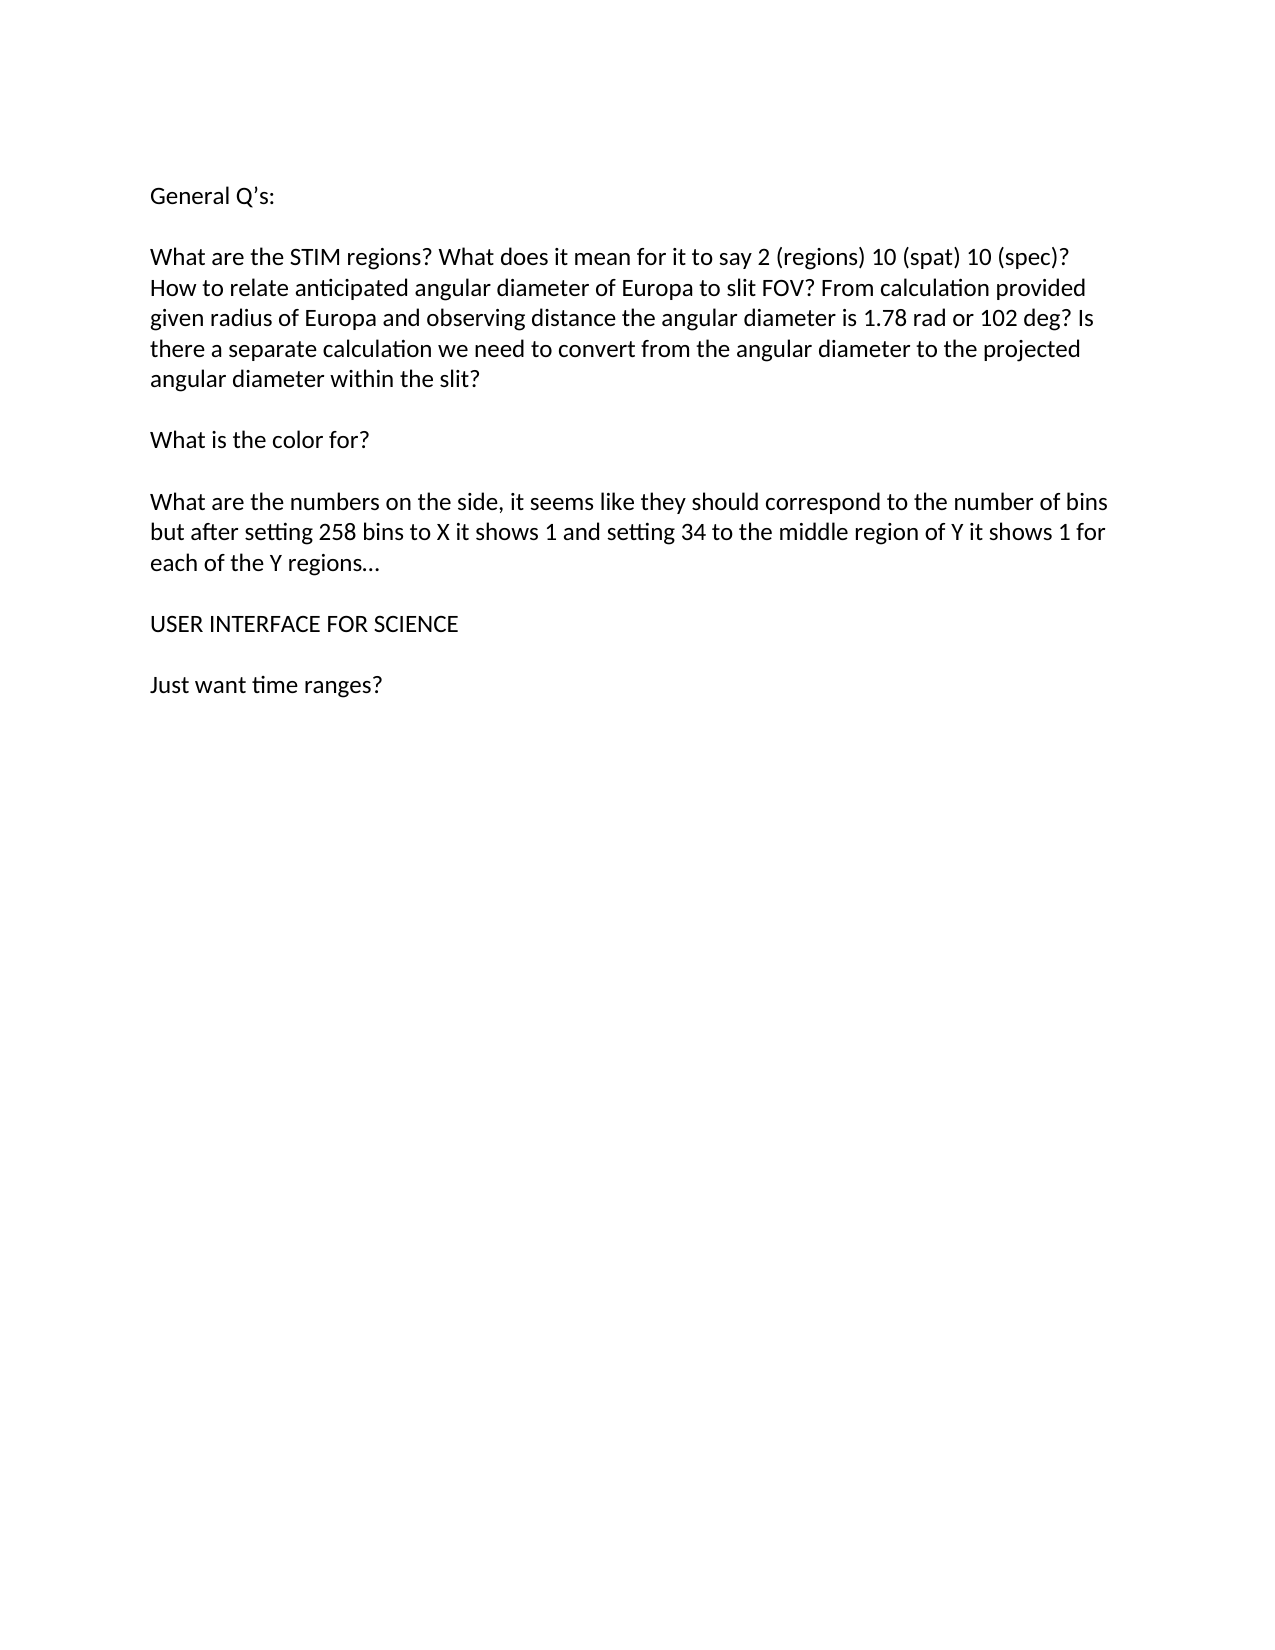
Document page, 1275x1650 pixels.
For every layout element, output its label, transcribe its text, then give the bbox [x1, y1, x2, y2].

text Just want time ranges? [150, 669, 1125, 699]
text What is the color for? [150, 425, 1125, 455]
text General Q’s: [150, 181, 1125, 211]
text USER INTERFACE FOR SCIENCE [150, 608, 1125, 638]
text What are the numbers on the side, it seems like they should correspond to the number of bins but after setting 258 bins to X it shows 1 and setting 34 to the middle region of Y it shows 1 for each of the Y regions… [150, 486, 1125, 577]
text What are the STIM regions? What does it mean for it to say 2 (regions) 10 (spat) 10 (spec)? [150, 242, 1125, 272]
text How to relate anticipated angular diameter of Europa to slit FOV? From calculation provided given radius of Europa and observing distance the angular diameter is 1.78 rad or 102 deg? Is there a separate calculation we need to convert from the angular diameter to the projected angular diameter within the slit? [150, 272, 1125, 394]
